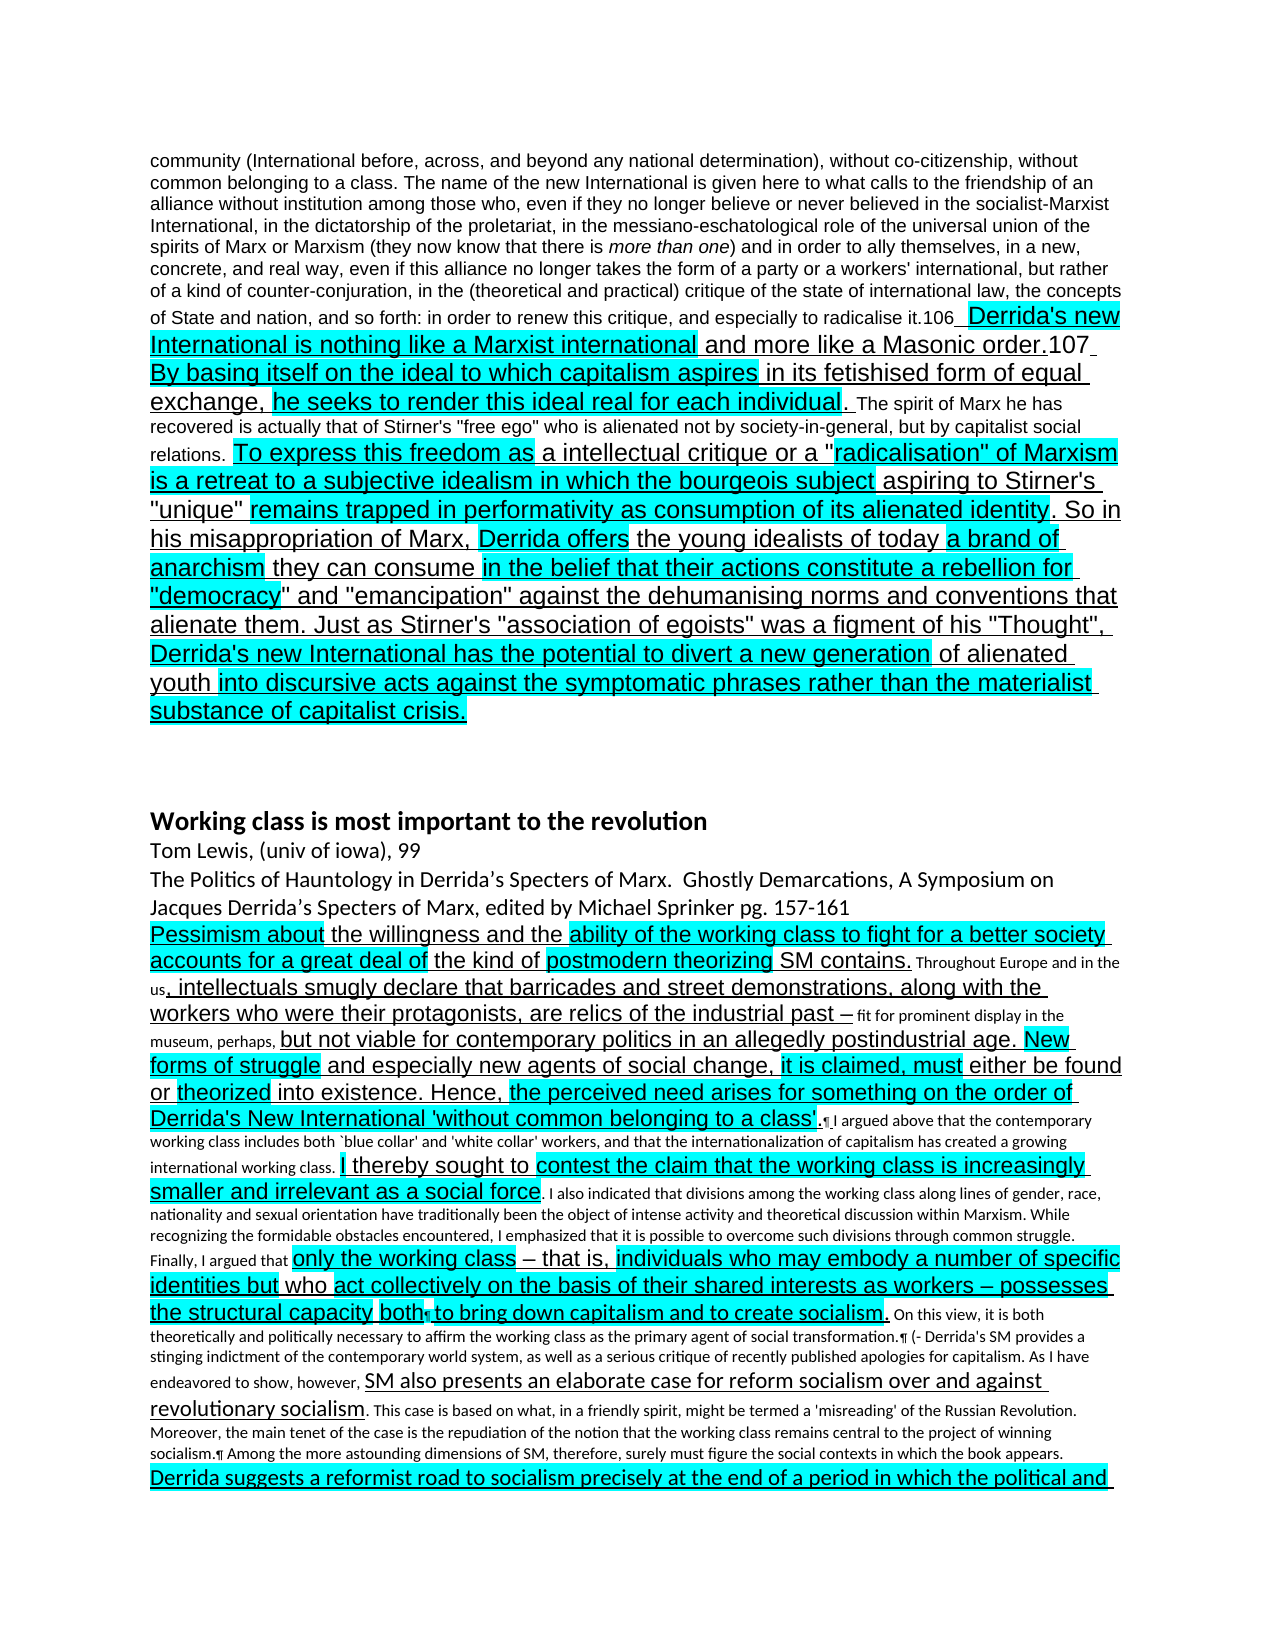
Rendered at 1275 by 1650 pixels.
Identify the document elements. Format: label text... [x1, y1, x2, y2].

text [150, 921, 1125, 1491]
text Tom Lewis, (univ of iowa), 99 [150, 837, 1125, 865]
text The Politics of Hauntology in Derrida’s Specters of Marx. Ghostly Demarcations, A Symposium on Jacques Derrida’s Specters of Marx, edited by Michael Sprinker pg. 157-161 [150, 865, 1125, 921]
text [150, 150, 1125, 725]
subtitle Working class is most important to the revolution [150, 804, 1125, 837]
